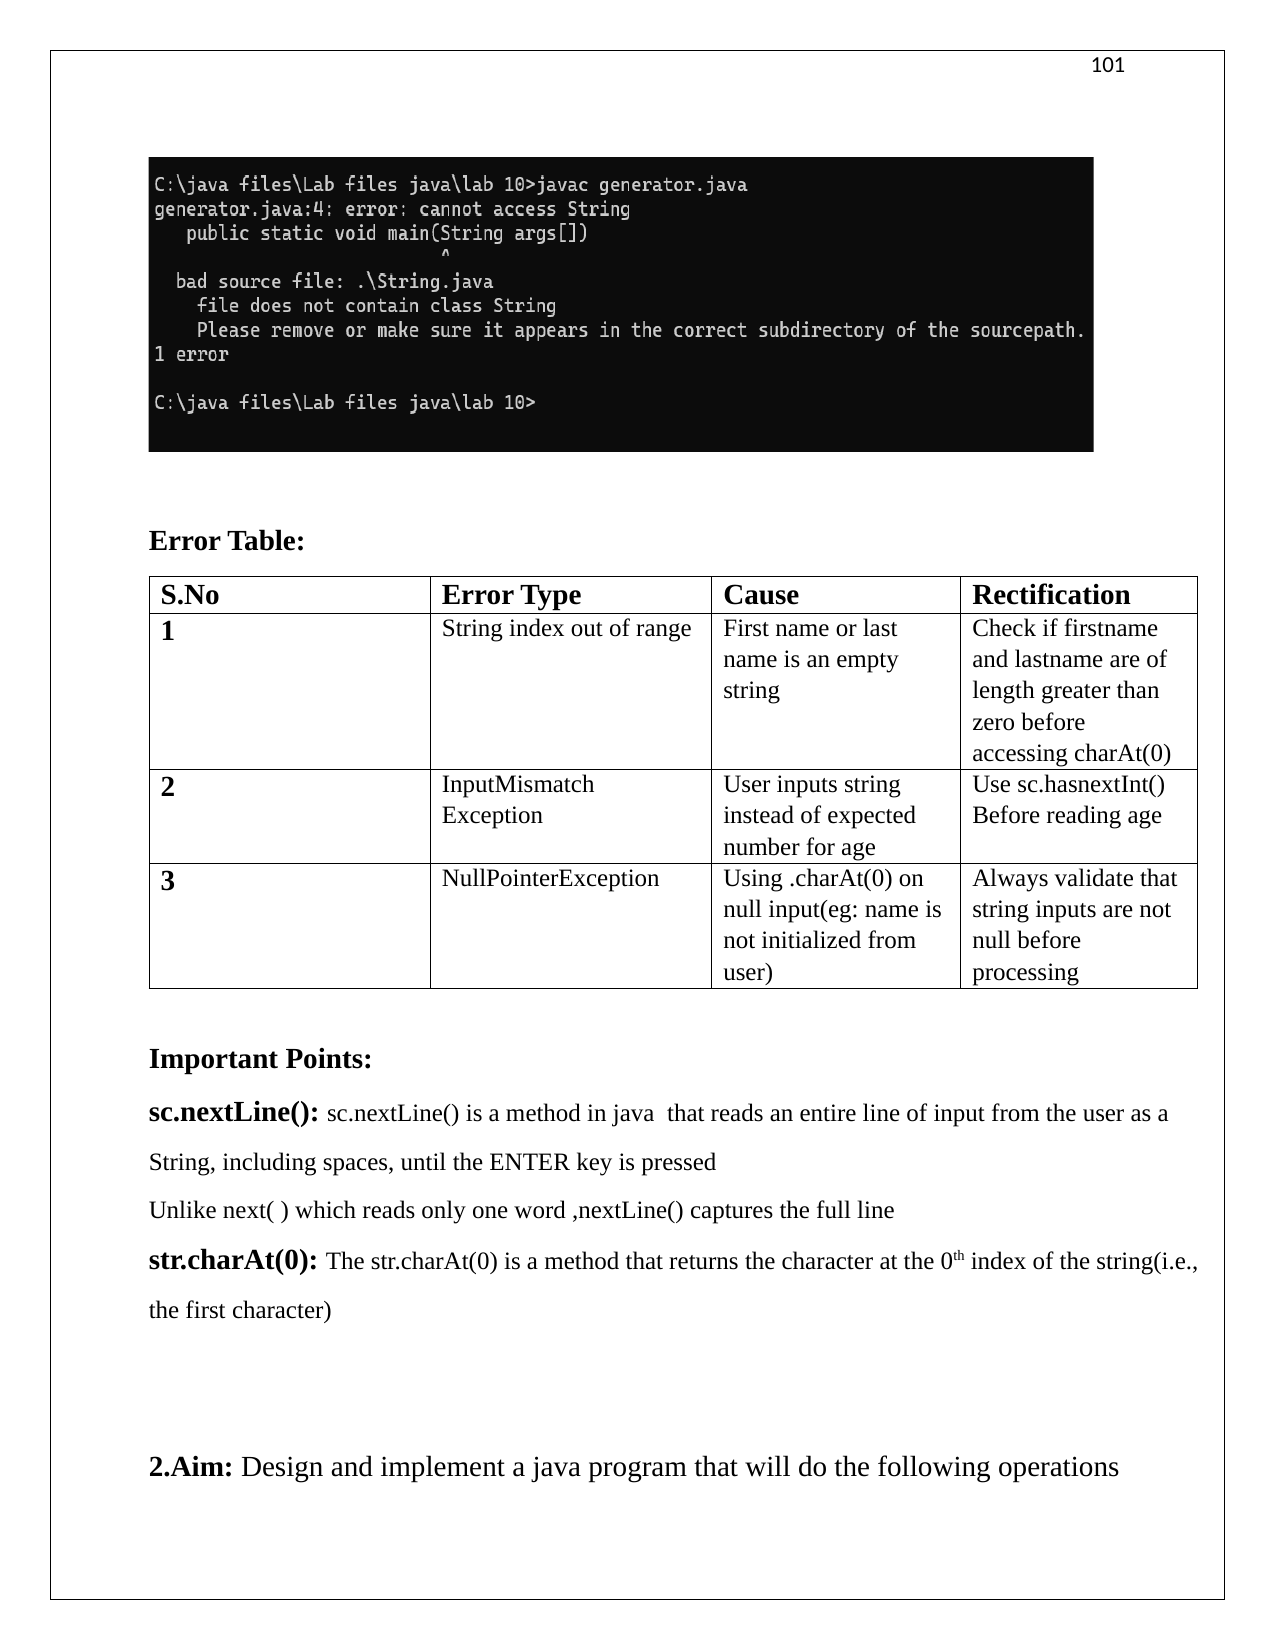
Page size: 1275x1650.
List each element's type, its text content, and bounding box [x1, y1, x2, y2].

text str.charAt(0): The str.charAt(0) is a method that returns the character at the 0th index of the string(i.e., [148, 1242, 1275, 1276]
picture [148, 157, 1094, 452]
table_cell Check if firstname and lastname are of length greater than zero before accessing charAt(0) [961, 614, 1197, 768]
table_cell 2 [150, 770, 430, 862]
table_cell 3 [150, 864, 430, 987]
table_cell User inputs string instead of expected number for age [712, 770, 960, 862]
text Important Points: [148, 1041, 1275, 1075]
table_cell 1 [150, 614, 430, 768]
table_header Rectification [961, 577, 1197, 612]
table_header S.No [150, 577, 430, 612]
text String, including spaces, until the ENTER key is pressed [148, 1147, 1275, 1176]
text Error Table: [148, 523, 1275, 557]
table_cell String index out of range [431, 614, 711, 768]
text Unlike next( ) which reads only one word ,nextLine() captures the full line [148, 1195, 1275, 1223]
text the first character) [148, 1295, 1275, 1324]
text sc.nextLine(): sc.nextLine() is a method in java that reads an entire line of input from the user as a [148, 1094, 1275, 1128]
table_header Cause [712, 577, 960, 612]
table_cell Use sc.hasnextInt() Before reading age [961, 770, 1197, 862]
table_cell First name or last name is an empty string [712, 614, 960, 768]
table_cell InputMismatch Exception [431, 770, 711, 862]
text 2.Aim: Design and implement a java program that will do the following operations [148, 1449, 1275, 1482]
table_cell NullPointerException [431, 864, 711, 987]
table_header Error Type [431, 577, 711, 612]
table_cell Always validate that string inputs are not null before processing [961, 864, 1197, 987]
table_cell Using .charAt(0) on null input(eg: name is not initialized from user) [712, 864, 960, 987]
